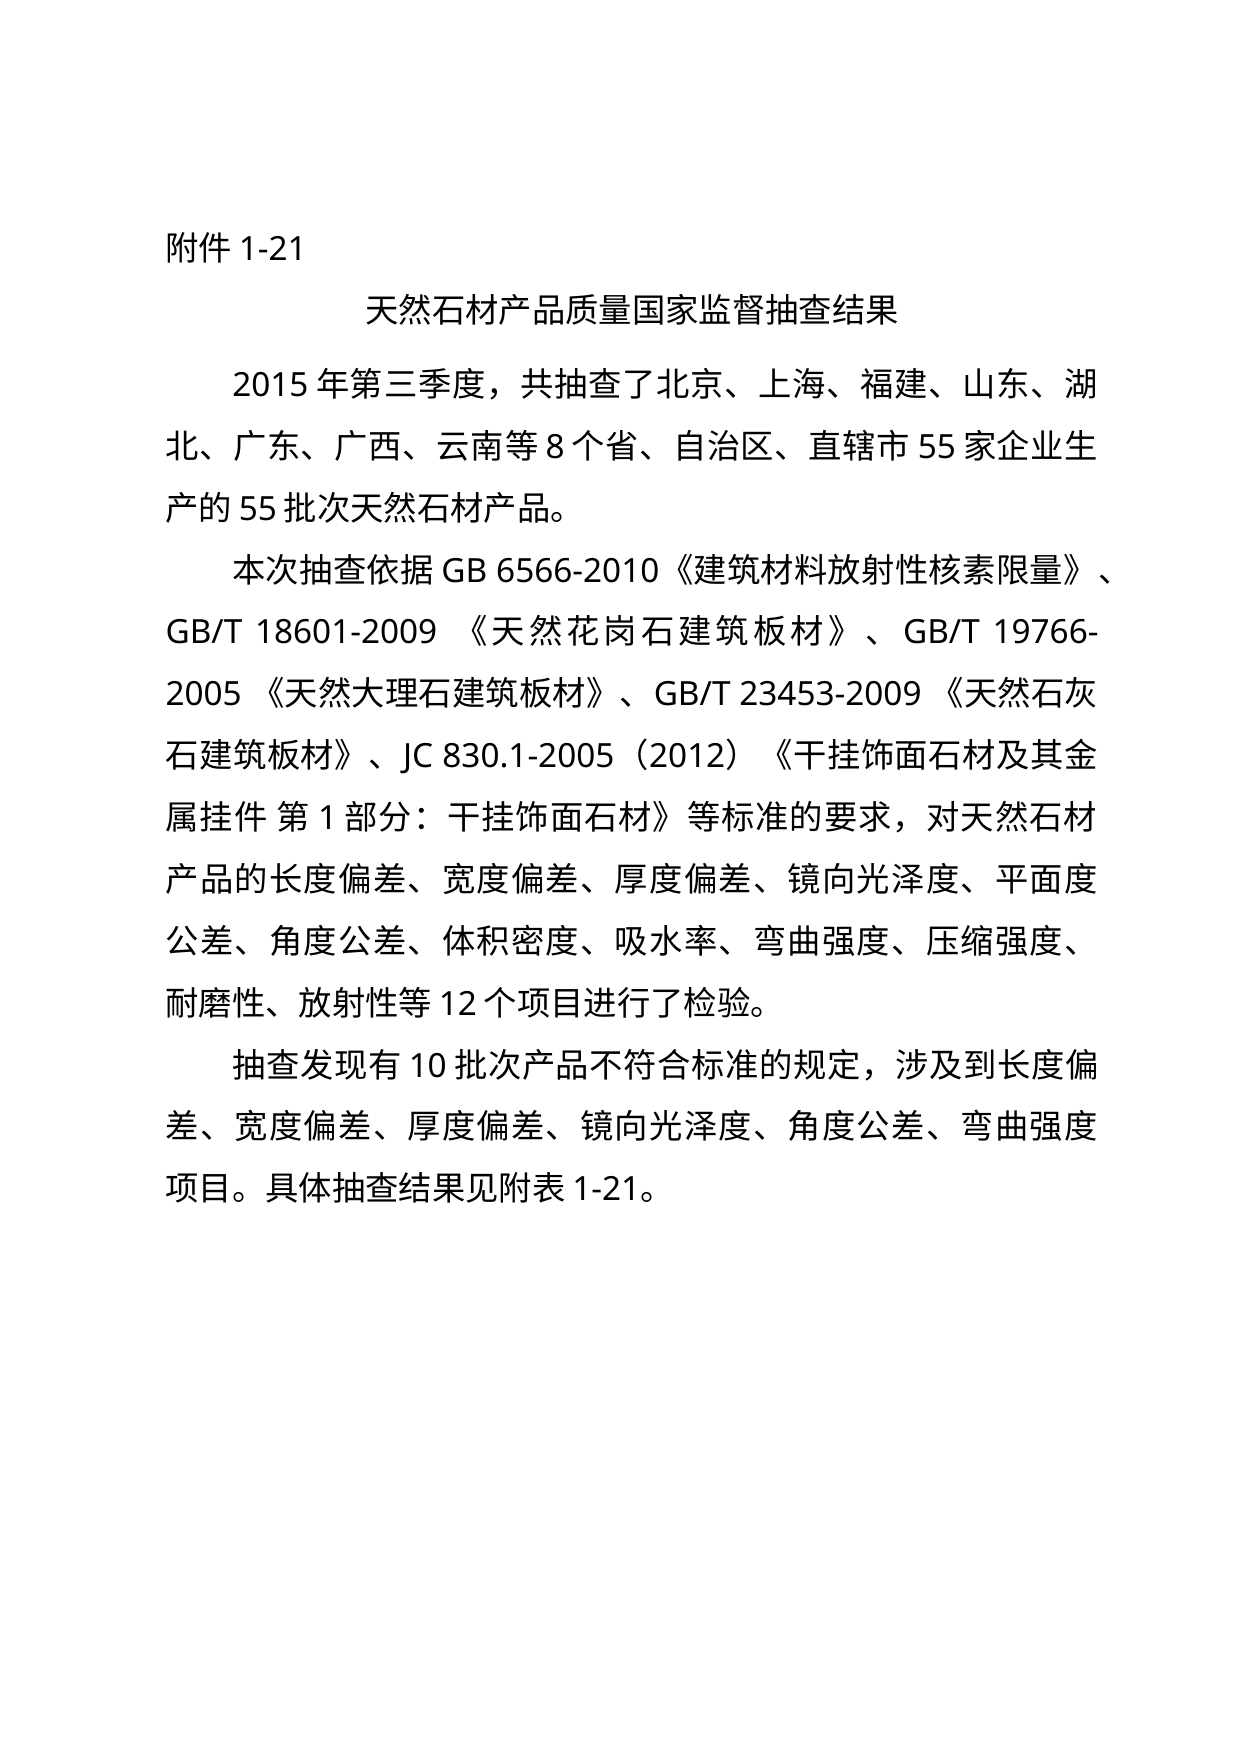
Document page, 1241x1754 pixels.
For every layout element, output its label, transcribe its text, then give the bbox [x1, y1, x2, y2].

text 天然石材产品质量国家监督抽查结果 [165, 273, 1098, 334]
text 本次抽查依据GB 6566-2010《建筑材料放射性核素限量》、GB/T 18601-2009 《天然花岗石建筑板材》、GB/T 19766-2005 《天然大理石建筑板材》、GB/T 23453-2009 《天然石灰石建筑板材》、JC 830.1-2005（2012）《干挂饰面石材及其金属挂件 第1部分：干挂饰面石材》等标准的要求，对天然石材产品的长度偏差、宽度偏差、厚度偏差、镜向光泽度、平面度公差、角度公差、体积密度、吸水率、弯曲强度、压缩强度、耐磨性、放射性等12个项目进行了检验。 [165, 533, 1098, 1028]
text 抽查发现有10批次产品不符合标准的规定，涉及到长度偏差、宽度偏差、厚度偏差、镜向光泽度、角度公差、弯曲强度项目。具体抽查结果见附表1-21。 [165, 1028, 1098, 1213]
text 2015年第三季度，共抽查了北京、上海、福建、山东、湖北、广东、广西、云南等8个省、自治区、直辖市55家企业生产的55批次天然石材产品。 [165, 347, 1098, 533]
text 附件1-21 [165, 211, 1098, 273]
